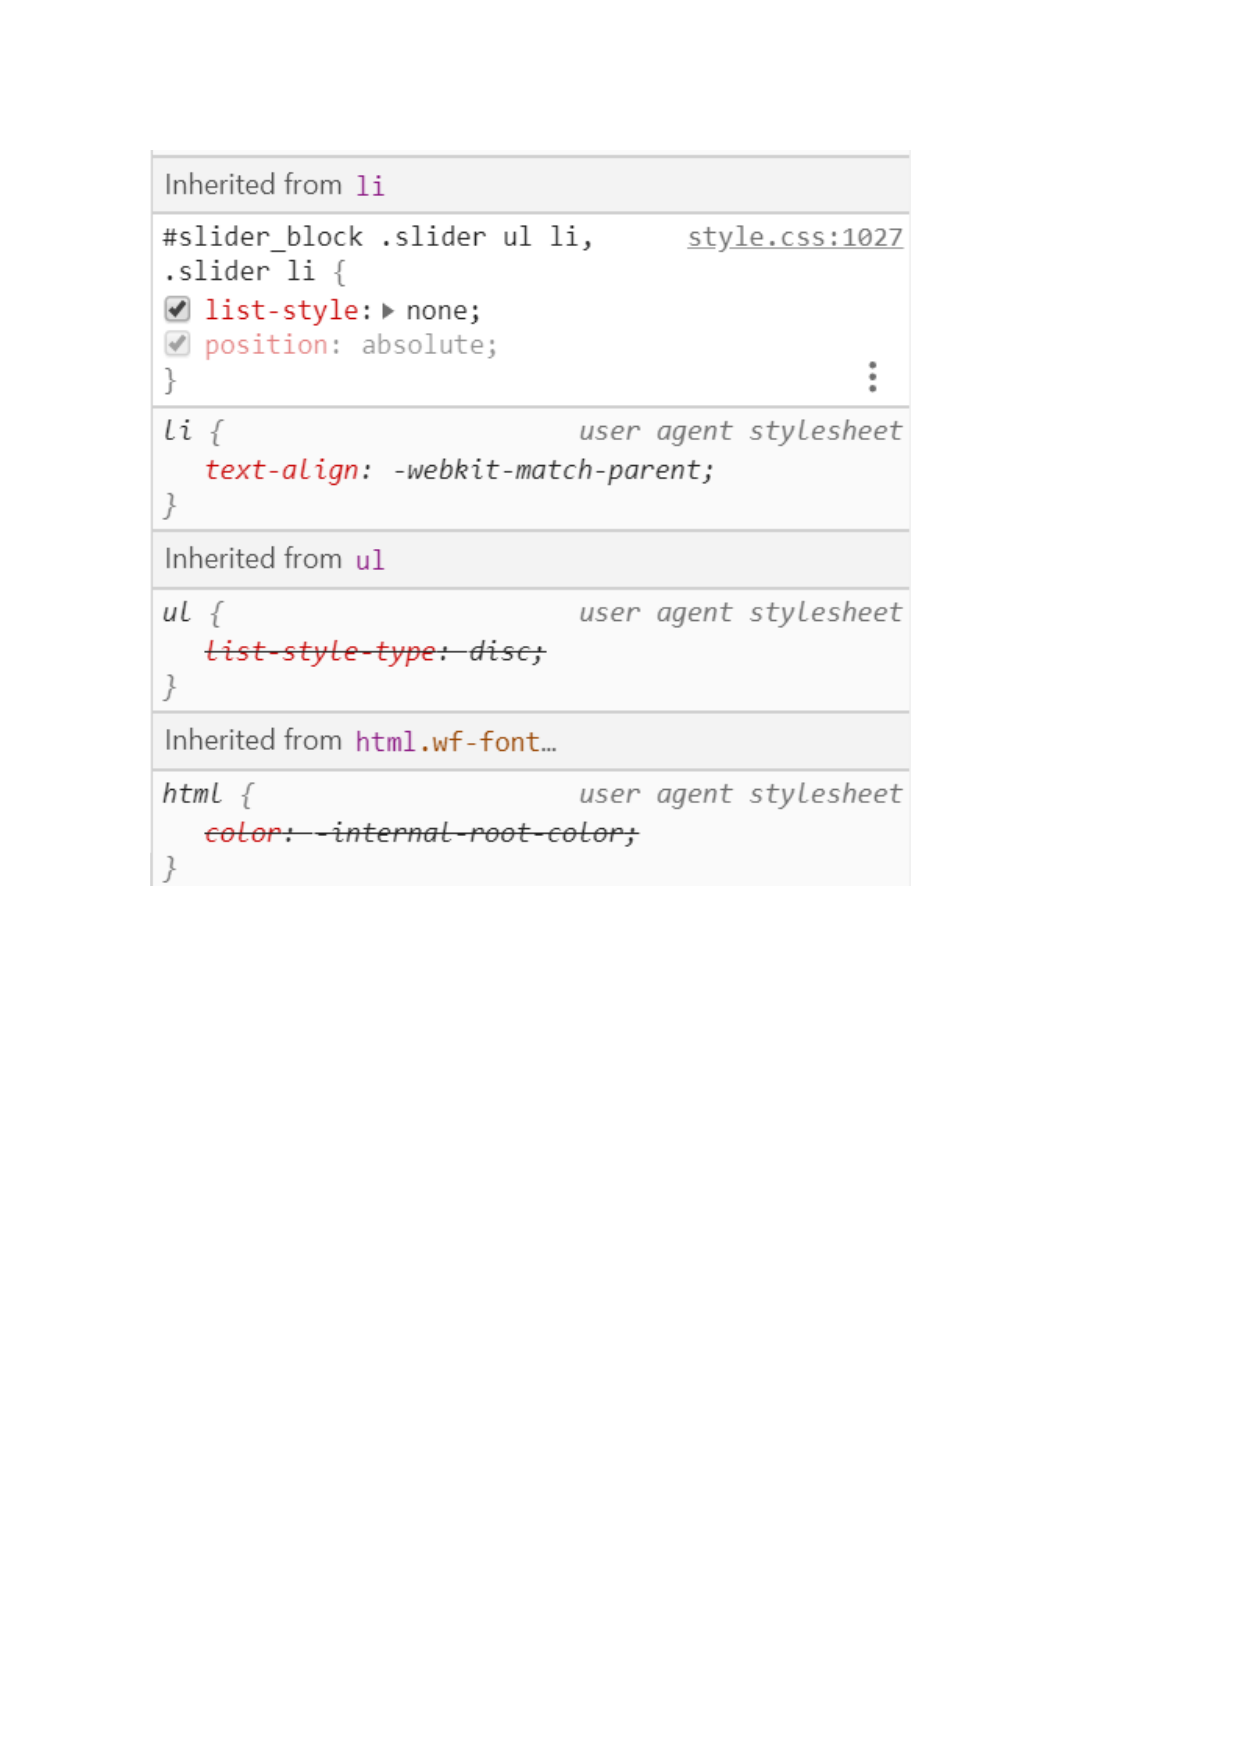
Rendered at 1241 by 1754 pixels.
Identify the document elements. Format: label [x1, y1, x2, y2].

picture [150, 150, 911, 886]
